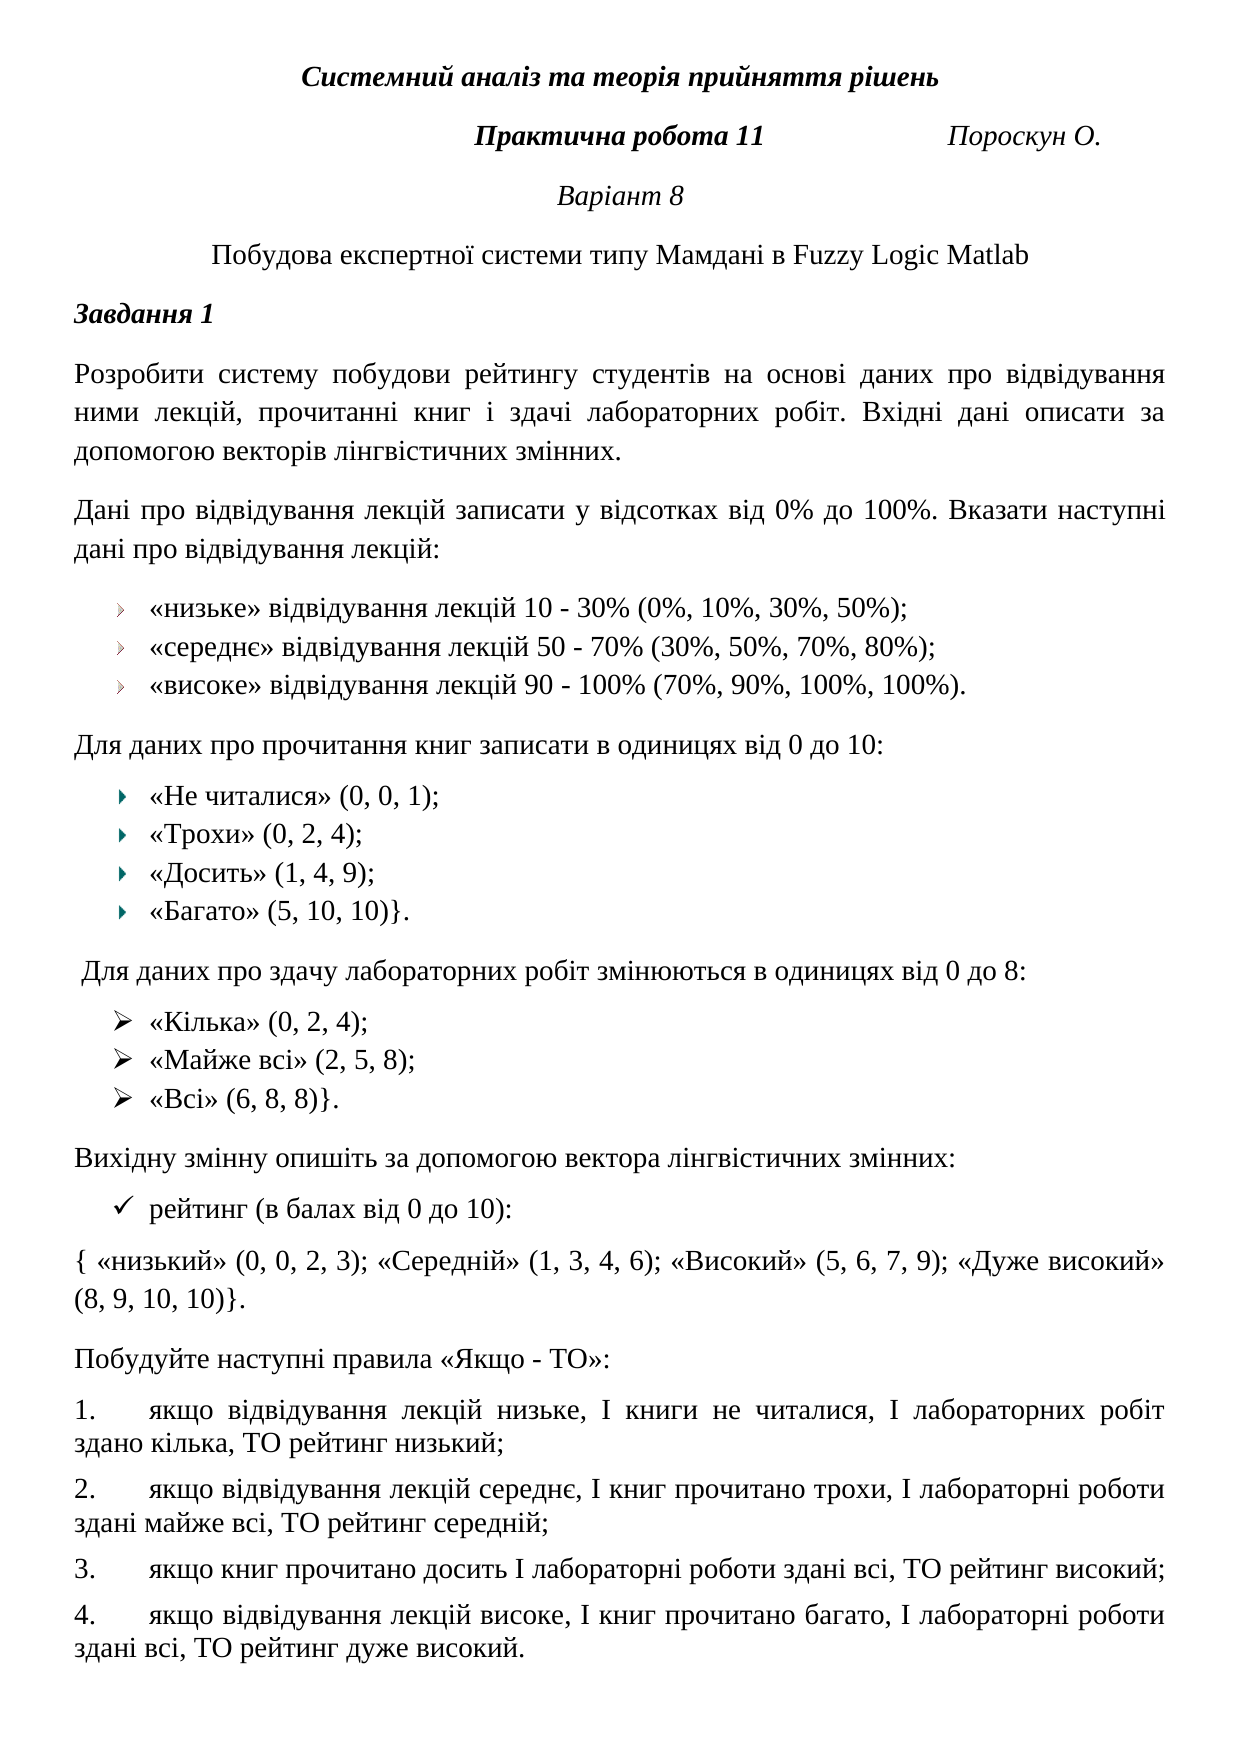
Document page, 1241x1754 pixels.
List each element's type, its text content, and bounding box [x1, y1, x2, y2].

picture [112, 678, 129, 695]
picture [112, 904, 129, 921]
text Для даних про здачу лабораторних робіт змінюються в одиницях від 0 до 8: [74, 953, 1167, 986]
list «Кілька» (0, 2, 4); [111, 1004, 1167, 1037]
text Побудуйте наступні правила «Якщо - ТО»: [74, 1341, 1167, 1374]
list якщо відвідування лекцій низьке, І книги не читалися, І лабораторних робіт здано кілька, ТО рейтинг низький; [74, 1392, 1167, 1459]
list «Трохи» (0, 2, 4); [111, 816, 1167, 850]
list «Багато» (5, 10, 10)}. [111, 893, 1167, 927]
text Системний аналіз та теорія прийняття рішень [74, 59, 1167, 93]
list рейтинг (в балах від 0 до 10): [111, 1192, 1167, 1225]
picture [112, 639, 129, 657]
picture [112, 788, 129, 806]
list «Досить» (1, 4, 9); [111, 855, 1167, 888]
picture [112, 865, 129, 883]
text Розробити систему побудови рейтингу студентів на основі даних про відвідування ними лекцій, прочитанні книг і здачі лабораторних робіт. Вхідні дані описати за допомогою векторів лінгвістичних змінних. [74, 356, 1167, 467]
list якщо відвідування лекцій середнє, І книг прочитано трохи, І лабораторні роботи здані майже всі, ТО рейтинг середній; [74, 1471, 1167, 1538]
text Дані про відвідування лекцій записати у відсотках від 0% до 100%. Вказати наступні дані про відвідування лекцій: [74, 492, 1167, 564]
list «Майже всі» (2, 5, 8); [111, 1042, 1167, 1076]
text Варіант 8 [74, 178, 1167, 211]
text Побудова експертної системи типу Мамдані в Fuzzy Logic Matlab [74, 237, 1167, 271]
list «Всі» (6, 8, 8)}. [111, 1081, 1167, 1115]
list якщо книг прочитано досить І лабораторні роботи здані всі, ТО рейтинг високий; [74, 1551, 1167, 1584]
text Завдання 1 [74, 297, 1167, 330]
text { «низький» (0, 0, 2, 3); «Середній» (1, 3, 4, 6); «Високий» (5, 6, 7, 9); «Дуже високий» (8, 9, 10, 10)}. [74, 1243, 1167, 1315]
picture [112, 827, 129, 844]
list якщо відвідування лекцій високе, І книг прочитано багато, І лабораторні роботи здані всі, ТО рейтинг дуже високий. [74, 1597, 1167, 1664]
list «Не читалися» (0, 0, 1); [111, 778, 1167, 811]
list «середнє» відвідування лекцій 50 - 70% (30%, 50%, 70%, 80%); [111, 629, 1167, 662]
list «високе» відвідування лекцій 90 - 100% (70%, 90%, 100%, 100%). [111, 667, 1167, 701]
list «низьке» відвідування лекцій 10 - 30% (0%, 10%, 30%, 50%); [111, 590, 1167, 624]
text Для даних про прочитання книг записати в одиницях від 0 до 10: [74, 727, 1167, 760]
text Вихідну змінну опишіть за допомогою вектора лінгвістичних змінних: [74, 1141, 1167, 1174]
text Практична робота 11 Пороскун О. [74, 118, 1167, 152]
picture [112, 601, 129, 618]
